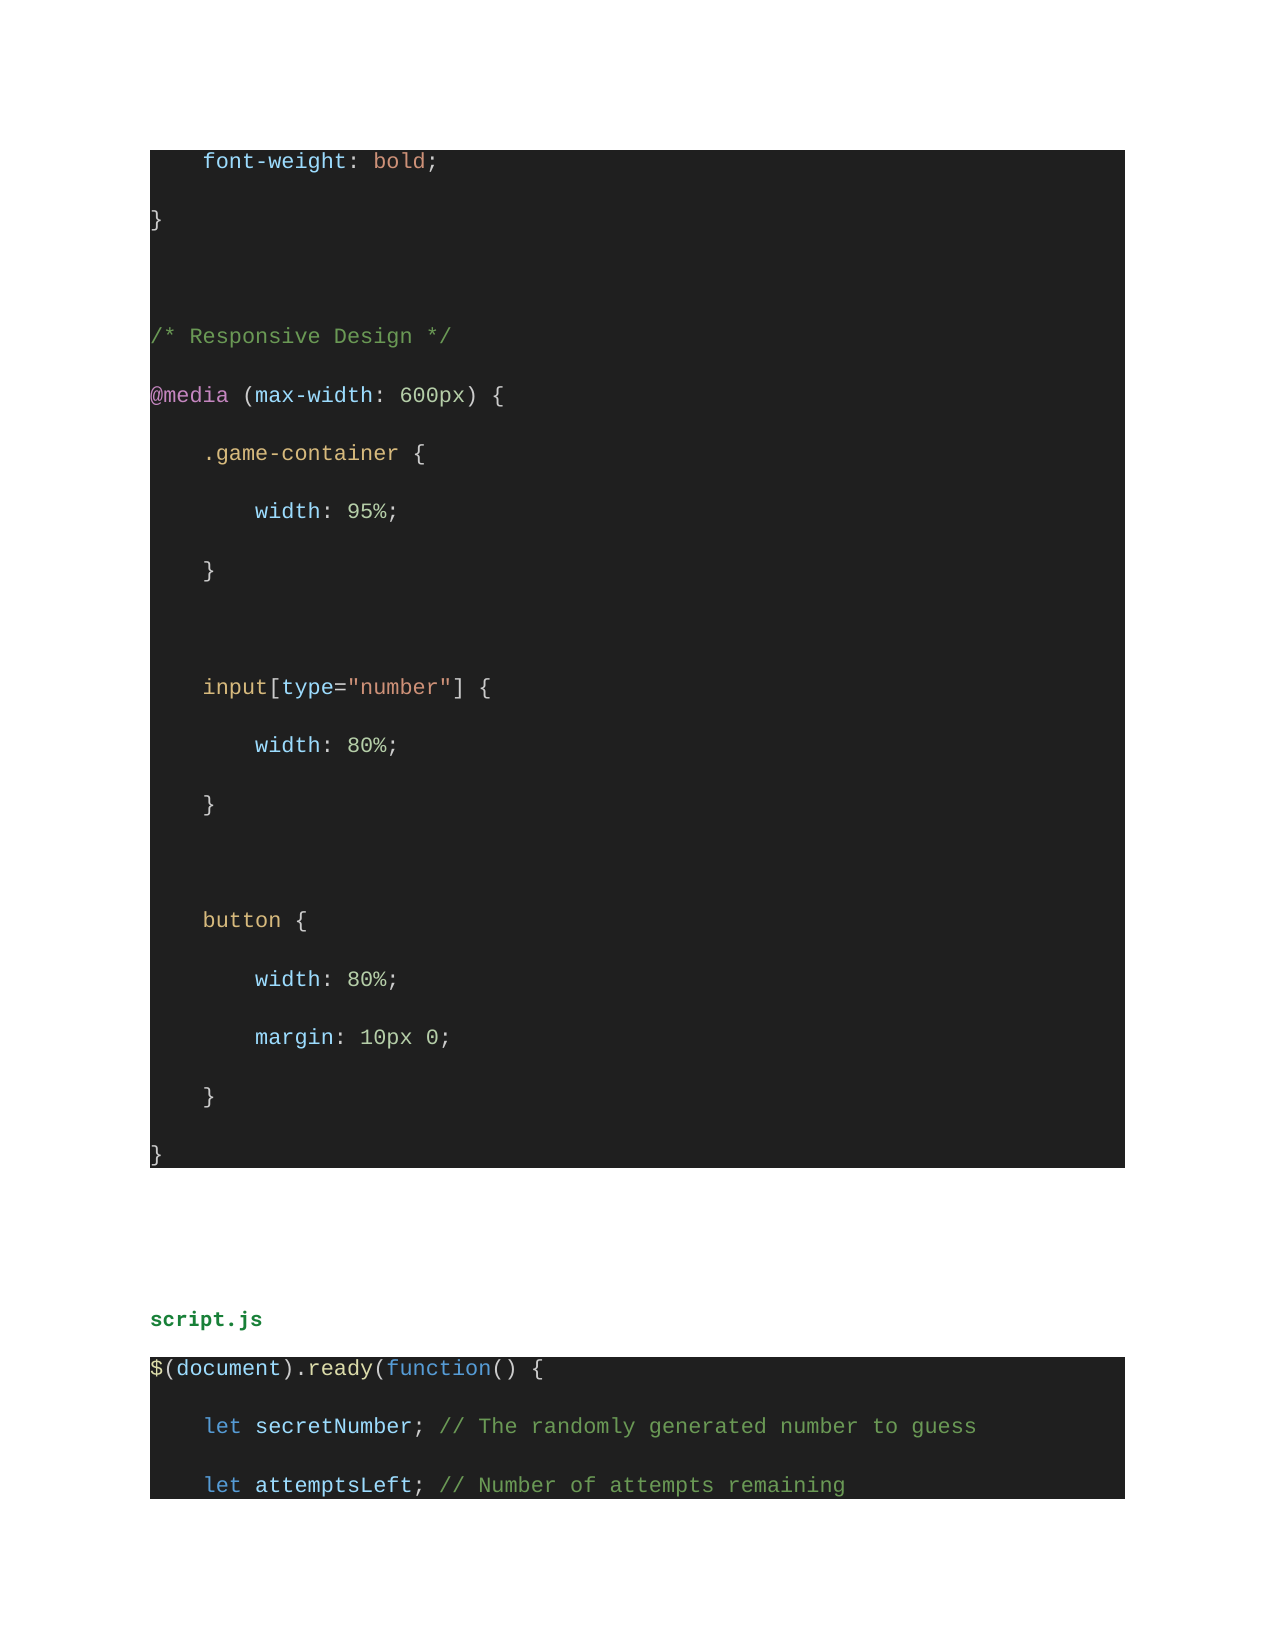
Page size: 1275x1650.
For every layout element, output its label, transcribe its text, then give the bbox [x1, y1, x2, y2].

text @media (max-width: 600px) { [150, 384, 1125, 408]
text /* Responsive Design */ [150, 325, 1125, 350]
text margin: 10px 0; [150, 1027, 1125, 1051]
text let secretNumber; // The randomly generated number to guess [150, 1416, 1125, 1440]
text width: 80%; [150, 968, 1125, 993]
text width: 80%; [150, 734, 1125, 759]
text width: 95%; [150, 501, 1125, 525]
text $(document).ready(function() { [150, 1357, 1125, 1382]
text } [150, 793, 1125, 818]
text let attemptsLeft; // Number of attempts remaining [150, 1474, 1125, 1499]
text .game-container { [150, 442, 1125, 467]
subtitle script.js [150, 1304, 1125, 1332]
text } [150, 559, 1125, 584]
text button { [150, 910, 1125, 934]
text } [150, 1085, 1125, 1110]
text } [150, 1143, 1125, 1168]
text input[type="number"] { [150, 676, 1125, 701]
text } [150, 208, 1125, 233]
text font-weight: bold; [150, 150, 1125, 175]
